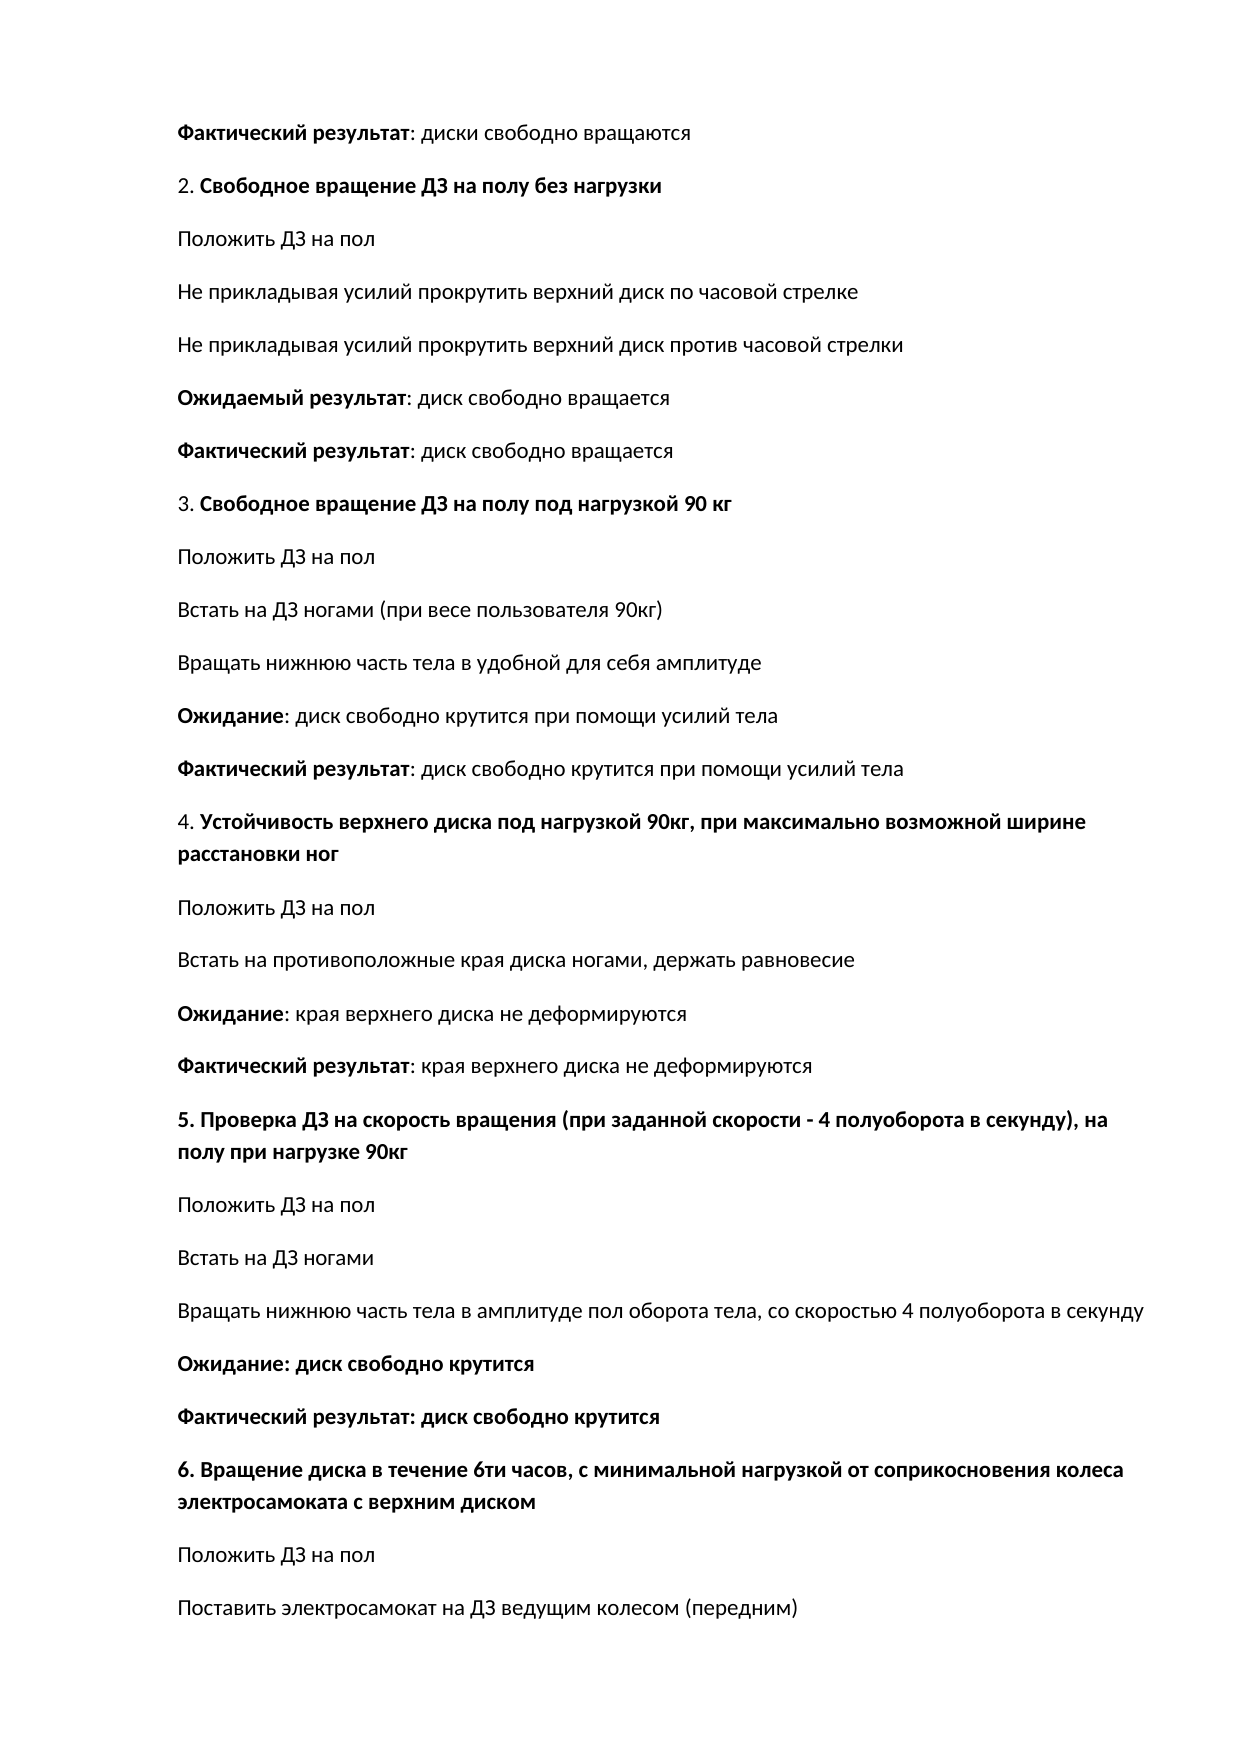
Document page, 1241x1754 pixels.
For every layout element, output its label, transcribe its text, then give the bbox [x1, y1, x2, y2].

text Фактический результат: диск свободно крутится [177, 1402, 1152, 1430]
text Фактический результат: диск свободно крутится при помощи усилий тела [177, 754, 1152, 782]
text Вращать нижнюю часть тела в амплитуде пол оборота тела, со скоростью 4 полуоборота в секунду [177, 1296, 1152, 1324]
text 4. Устойчивость верхнего диска под нагрузкой 90кг, при максимально возможной ширине расстановки ног [177, 807, 1152, 868]
text Фактический результат: края верхнего диска не деформируются [177, 1052, 1152, 1080]
text Положить ДЗ на пол [177, 542, 1152, 570]
text 2. Свободное вращение ДЗ на полу без нагрузки [177, 171, 1152, 199]
text Ожидание: диск свободно крутится при помощи усилий тела [177, 701, 1152, 729]
text Положить ДЗ на пол [177, 893, 1152, 921]
text Не прикладывая усилий прокрутить верхний диск по часовой стрелке [177, 277, 1152, 305]
text Ожидание: диск свободно крутится [177, 1349, 1152, 1377]
text Встать на ДЗ ногами (при весе пользователя 90кг) [177, 595, 1152, 623]
text Вращать нижнюю часть тела в удобной для себя амплитуде [177, 648, 1152, 676]
text Фактический результат: диск свободно вращается [177, 436, 1152, 464]
text Ожидаемый результат: диск свободно вращается [177, 383, 1152, 411]
text Положить ДЗ на пол [177, 1540, 1152, 1568]
text Фактический результат: диски свободно вращаются [177, 118, 1152, 146]
text Положить ДЗ на пол [177, 1190, 1152, 1218]
text Встать на противоположные края диска ногами, держать равновесие [177, 946, 1152, 974]
text Положить ДЗ на пол [177, 224, 1152, 252]
text Встать на ДЗ ногами [177, 1243, 1152, 1271]
text 5. Проверка ДЗ на скорость вращения (при заданной скорости - 4 полуоборота в секунду), на полу при нагрузке 90кг [177, 1105, 1152, 1165]
text Ожидание: края верхнего диска не деформируются [177, 999, 1152, 1027]
text Поставить электросамокат на ДЗ ведущим колесом (передним) [177, 1593, 1152, 1621]
text Не прикладывая усилий прокрутить верхний диск против часовой стрелки [177, 330, 1152, 358]
text 3. Свободное вращение ДЗ на полу под нагрузкой 90 кг [177, 489, 1152, 517]
text 6. Вращение диска в течение 6ти часов, с минимальной нагрузкой от соприкосновения колеса электросамоката с верхним диском [177, 1455, 1152, 1515]
